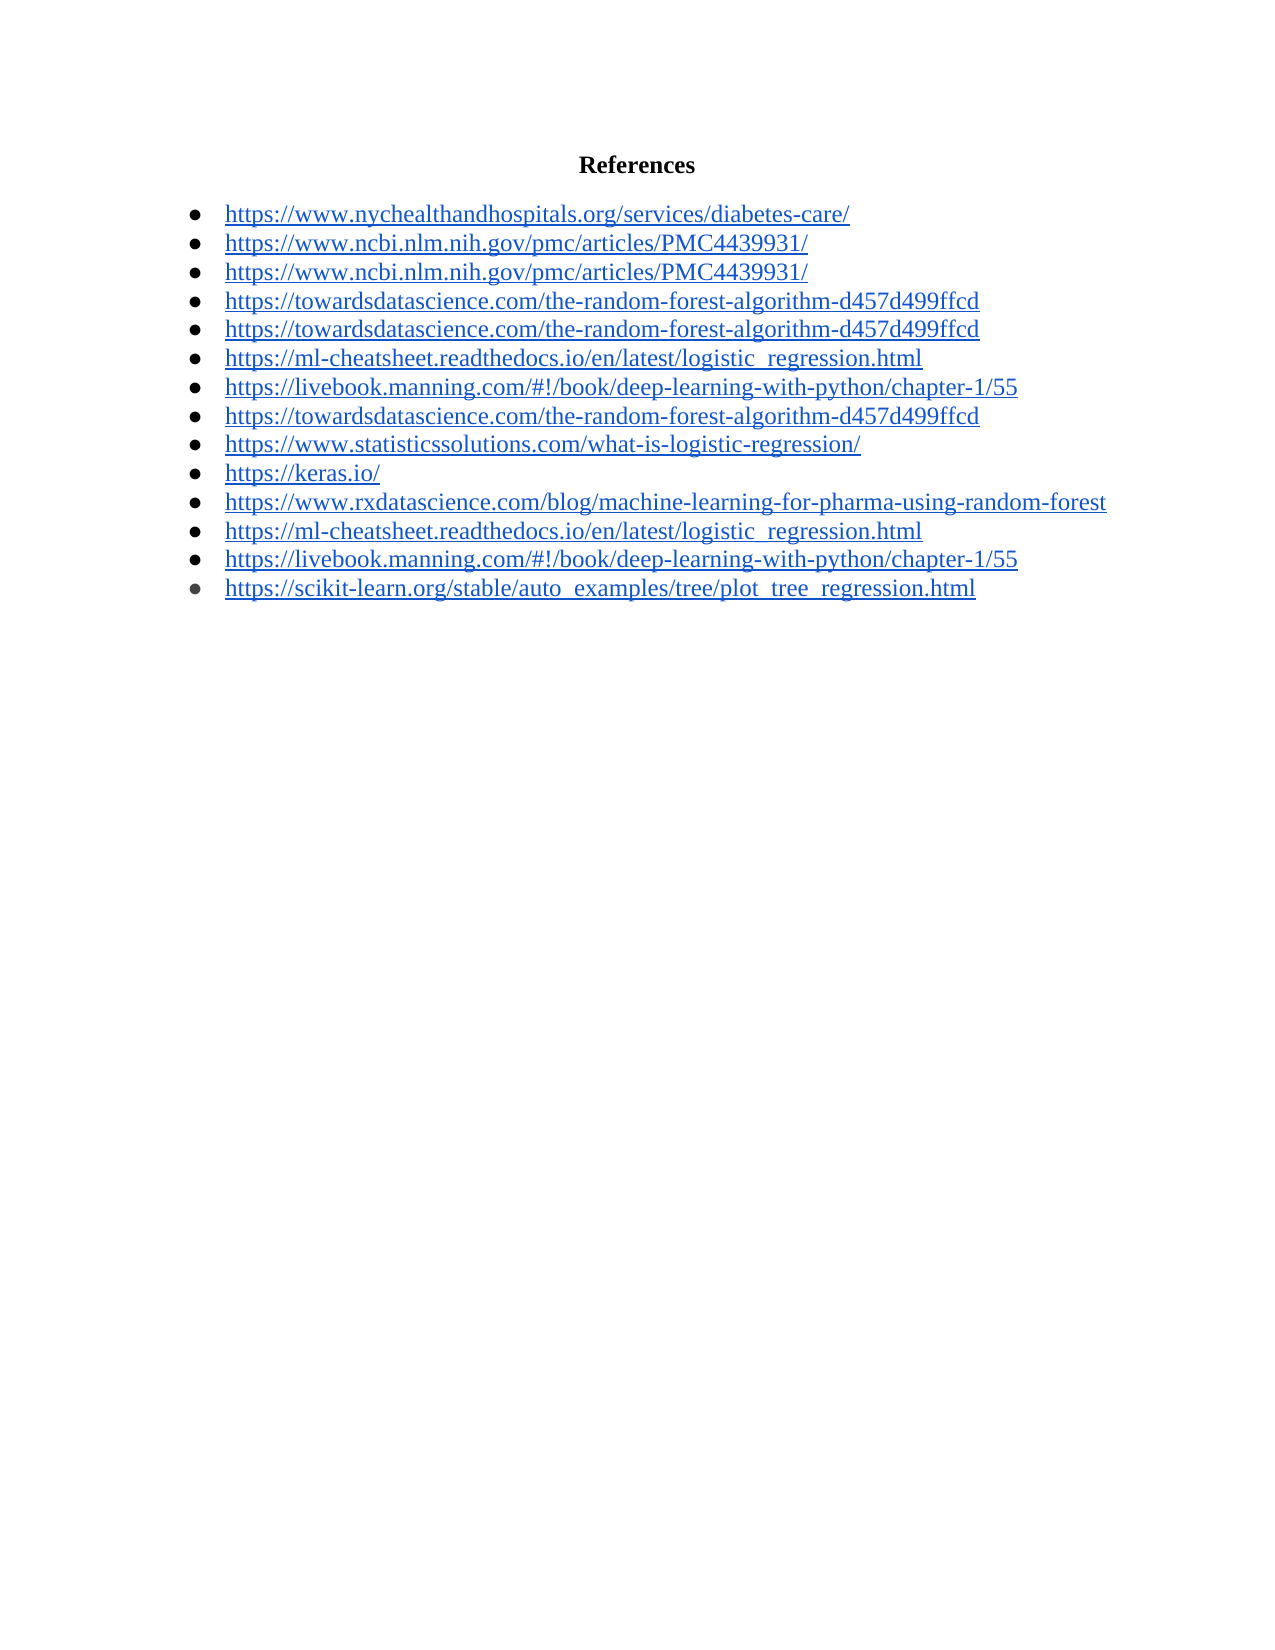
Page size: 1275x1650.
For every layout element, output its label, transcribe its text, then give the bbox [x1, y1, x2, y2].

list https://towardsdatascience.com/the-random-forest-algorithm-d457d499ffcd [187, 314, 1125, 343]
list https://www.ncbi.nlm.nih.gov/pmc/articles/PMC4439931/ [187, 257, 1125, 286]
list https://www.statisticssolutions.com/what-is-logistic-regression/ [187, 429, 1125, 458]
list https://ml-cheatsheet.readthedocs.io/en/latest/logistic_regression.html [187, 516, 1125, 544]
list https://livebook.manning.com/#!/book/deep-learning-with-python/chapter-1/55 [187, 544, 1125, 573]
list https://scikit-learn.org/stable/auto_examples/tree/plot_tree_regression.html [187, 573, 1125, 602]
list https://towardsdatascience.com/the-random-forest-algorithm-d457d499ffcd [187, 286, 1125, 314]
list https://keras.io/ [187, 458, 1125, 487]
list https://www.ncbi.nlm.nih.gov/pmc/articles/PMC4439931/ [187, 228, 1125, 257]
list https://towardsdatascience.com/the-random-forest-algorithm-d457d499ffcd [187, 401, 1125, 429]
list https://www.nychealthandhospitals.org/services/diabetes-care/ [187, 199, 1125, 228]
list https://livebook.manning.com/#!/book/deep-learning-with-python/chapter-1/55 [187, 372, 1125, 401]
list https://ml-cheatsheet.readthedocs.io/en/latest/logistic_regression.html [187, 343, 1125, 372]
list https://www.rxdatascience.com/blog/machine-learning-for-pharma-using-random-forest [187, 487, 1125, 516]
subtitle References [148, 150, 1125, 179]
